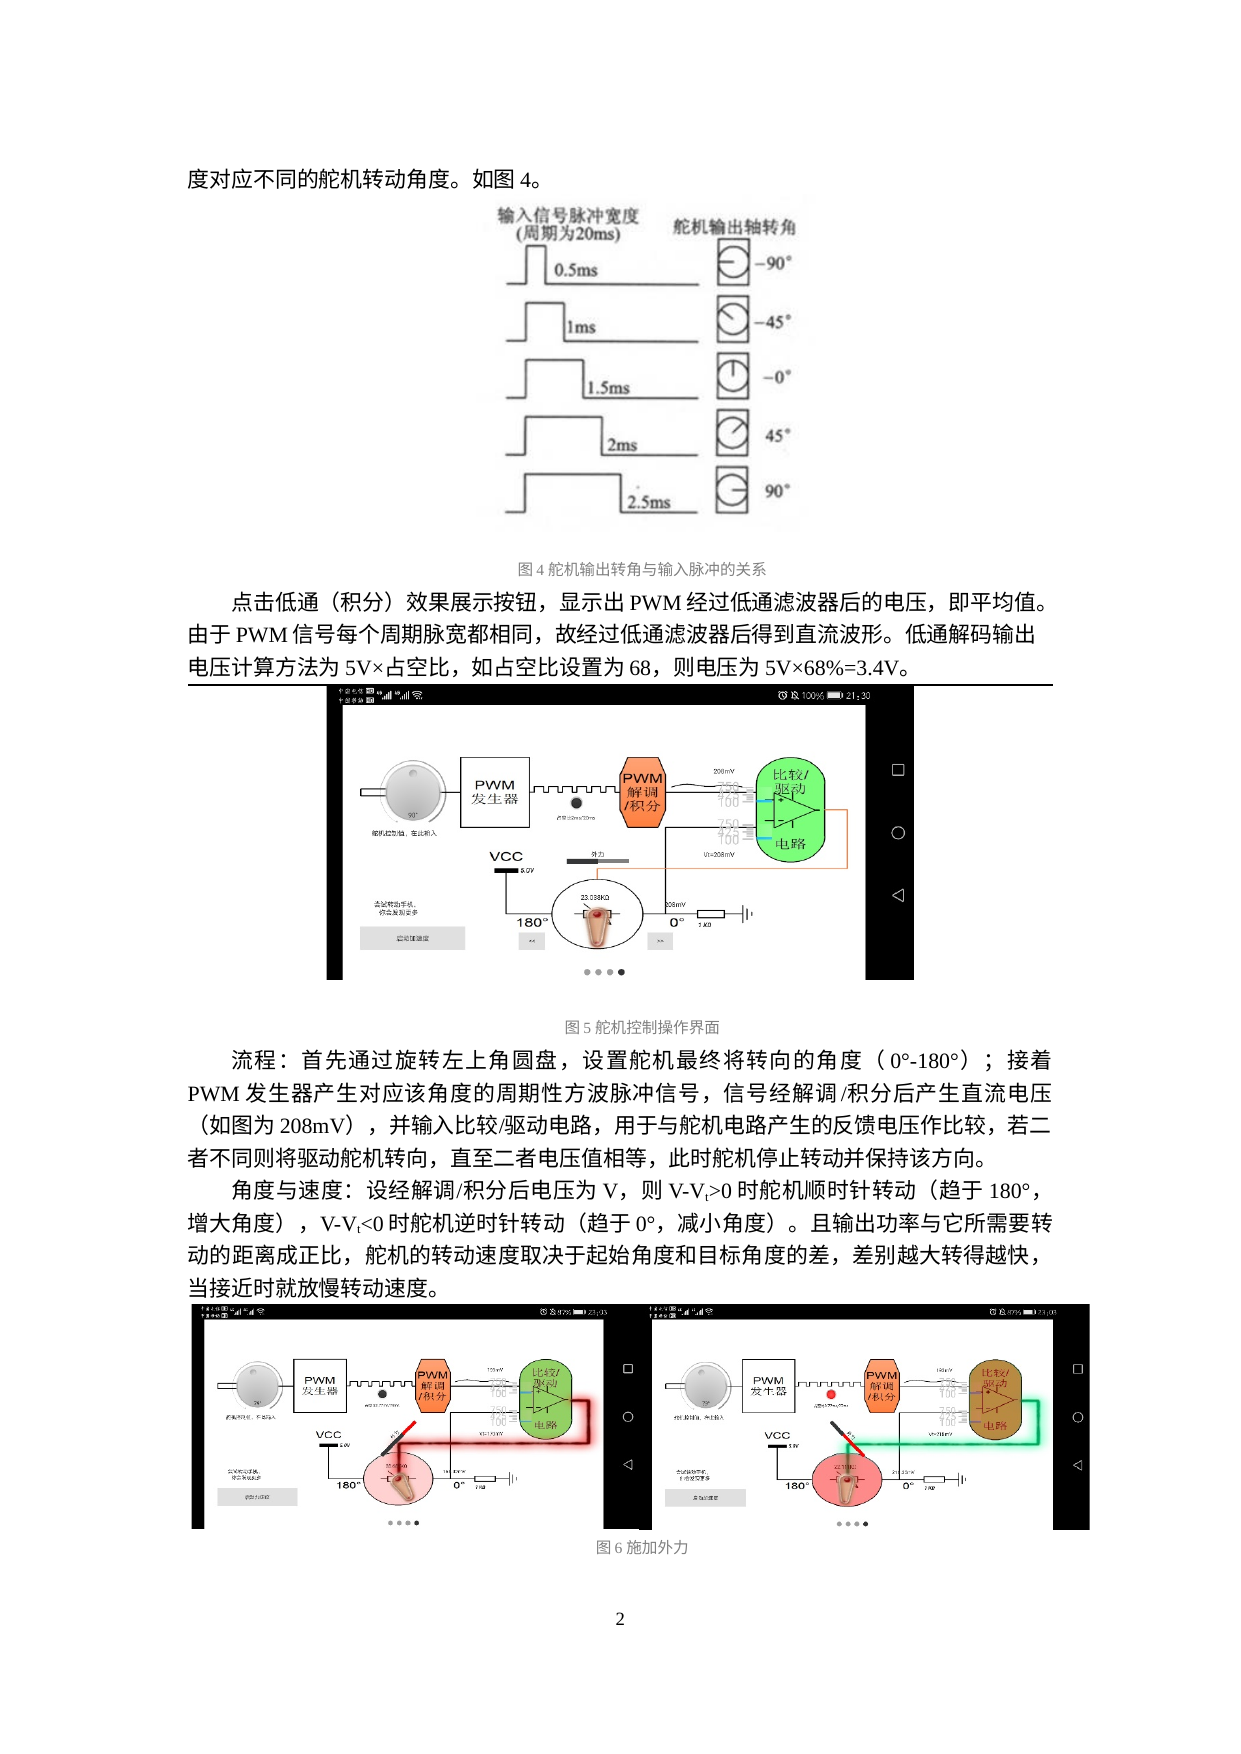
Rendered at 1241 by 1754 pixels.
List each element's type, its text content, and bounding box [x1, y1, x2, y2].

text 角度与速度：设经解调/积分后电压为V，则V-Vt>0时舵机顺时针转动（趋于180°，增大角度），V-Vt<0时舵机逆时针转动（趋于0°，减小角度）。且输出功率与它所需要转动的距离成正比，舵机的转动速度取决于起始角度和目标角度的差，差别越大转得越快，当接近时就放慢转动速度。 [187, 1173, 1053, 1303]
text 点击低通（积分）效果展示按钮，显示出PWM经过低通滤波器后的电压，即平均值。由于PWM信号每个周期脉宽都相同，故经过低通滤波器后得到直流波形。低通解码输出电压计算方法为5V×占空比，如占空比设置为68，则电压为5V×68%=3.4V。 [187, 584, 1053, 686]
text 流程：首先通过旋转左上角圆盘，设置舵机最终将转向的角度（0°-180°）；接着PWM发生器产生对应该角度的周期性方波脉冲信号，信号经解调/积分后产生直流电压（如图为208mV），并输入比较/驱动电路，用于与舵机电路产生的反馈电压作比较，若二者不同则将驱动舵机转向，直至二者电压值相等，此时舵机停止转动并保持该方向。 [187, 1043, 1053, 1173]
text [187, 162, 1053, 194]
picture [467, 194, 817, 532]
text 图5 舵机控制操作界面 [187, 1011, 1053, 1043]
text 图4 舵机输出转角与输入脉冲的关系 [187, 552, 1053, 584]
picture [326, 686, 914, 980]
picture [191, 1304, 1090, 1530]
